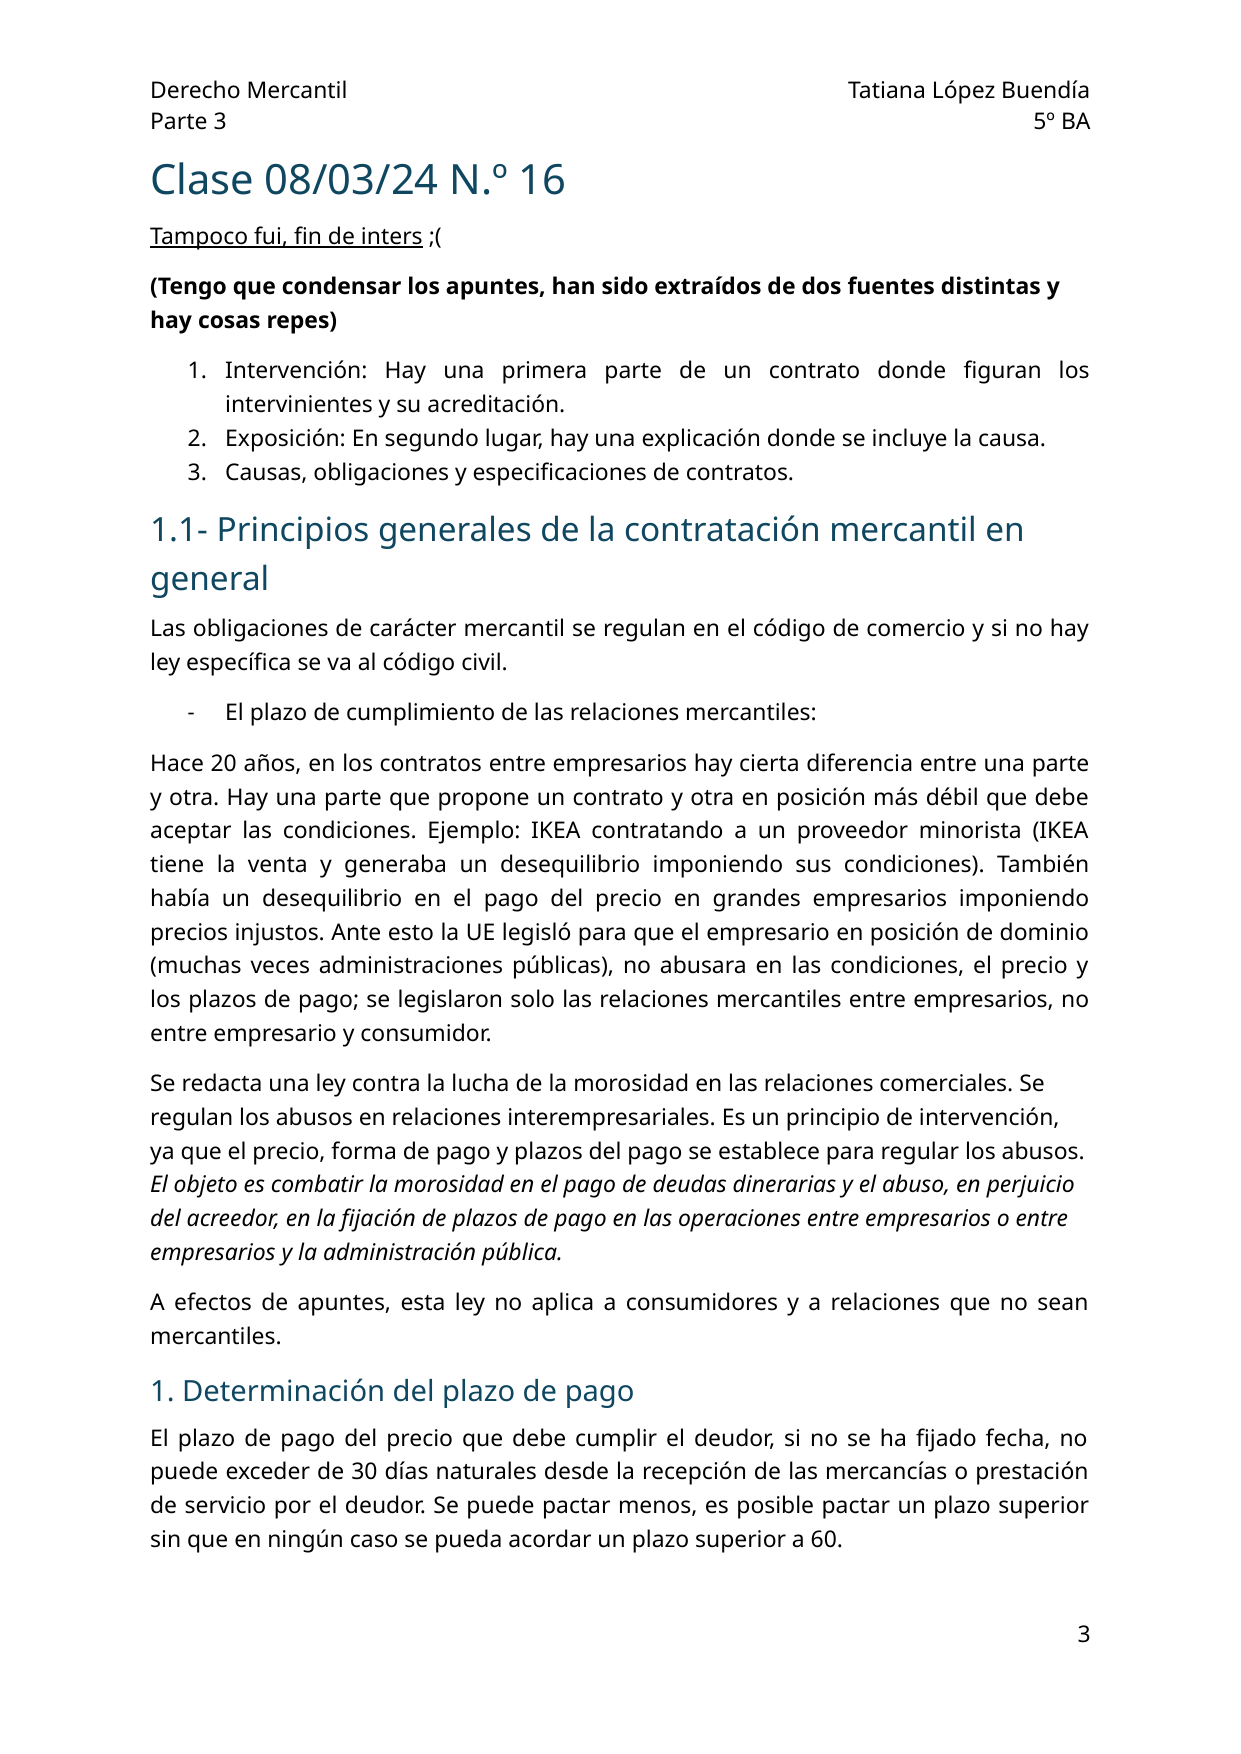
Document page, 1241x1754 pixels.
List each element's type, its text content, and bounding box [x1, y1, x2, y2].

subtitle 1. Determinación del plazo de pago [150, 1370, 1090, 1410]
text A efectos de apuntes, esta ley no aplica a consumidores y a relaciones que no sean mercantiles. [150, 1286, 1090, 1351]
list Causas, obligaciones y especificaciones de contratos. [187, 455, 1090, 487]
text El plazo de pago del precio que debe cumplir el deudor, si no se ha fijado fecha, no puede exceder de 30 días naturales desde la recepción de las mercancías o prestación de servicio por el deudor. Se puede pactar menos, es posible pactar un plazo superior sin que en ningún caso se pueda acordar un plazo superior a 60. [150, 1422, 1090, 1554]
list Exposición: En segundo lugar, hay una explicación donde se incluye la causa. [187, 422, 1090, 453]
list Intervención: Hay una primera parte de un contrato donde figuran los intervinientes y su acreditación. [187, 354, 1090, 419]
text Las obligaciones de carácter mercantil se regulan en el código de comercio y si no hay ley específica se va al código civil. [150, 612, 1090, 677]
subtitle 1.1- Principios generales de la contratación mercantil en general [150, 506, 1090, 600]
list El plazo de cumplimiento de las relaciones mercantiles: [187, 696, 1090, 727]
text (Tengo que condensar los apuntes, han sido extraídos de dos fuentes distintas y hay cosas repes) [150, 270, 1090, 335]
text Se redacta una ley contra la lucha de la morosidad en las relaciones comerciales. Se regulan los abusos en relaciones interempresariales. Es un principio de intervención, ya que el precio, forma de pago y plazos del pago se establece para regular los abusos. El objeto es combatir la morosidad en el pago de deudas dinerarias y el abuso, en perjuicio del acreedor, en la fijación de plazos de pago en las operaciones entre empresarios o entre empresarios y la administración pública. [150, 1067, 1090, 1267]
text Hace 20 años, en los contratos entre empresarios hay cierta diferencia entre una parte y otra. Hay una parte que propone un contrato y otra en posición más débil que debe aceptar las condiciones. Ejemplo: IKEA contratando a un proveedor minorista (IKEA tiene la venta y generaba un desequilibrio imponiendo sus condiciones). También había un desequilibrio en el pago del precio en grandes empresarios imponiendo precios injustos. Ante esto la UE legisló para que el empresario en posición de dominio (muchas veces administraciones públicas), no abusara en las condiciones, el precio y los plazos de pago; se legislaron solo las relaciones mercantiles entre empresarios, no entre empresario y consumidor. [150, 747, 1090, 1048]
subtitle Clase 08/03/24 N.º 16 [150, 150, 1090, 207]
text Tampoco fui, fin de inters ;( [150, 219, 1090, 251]
